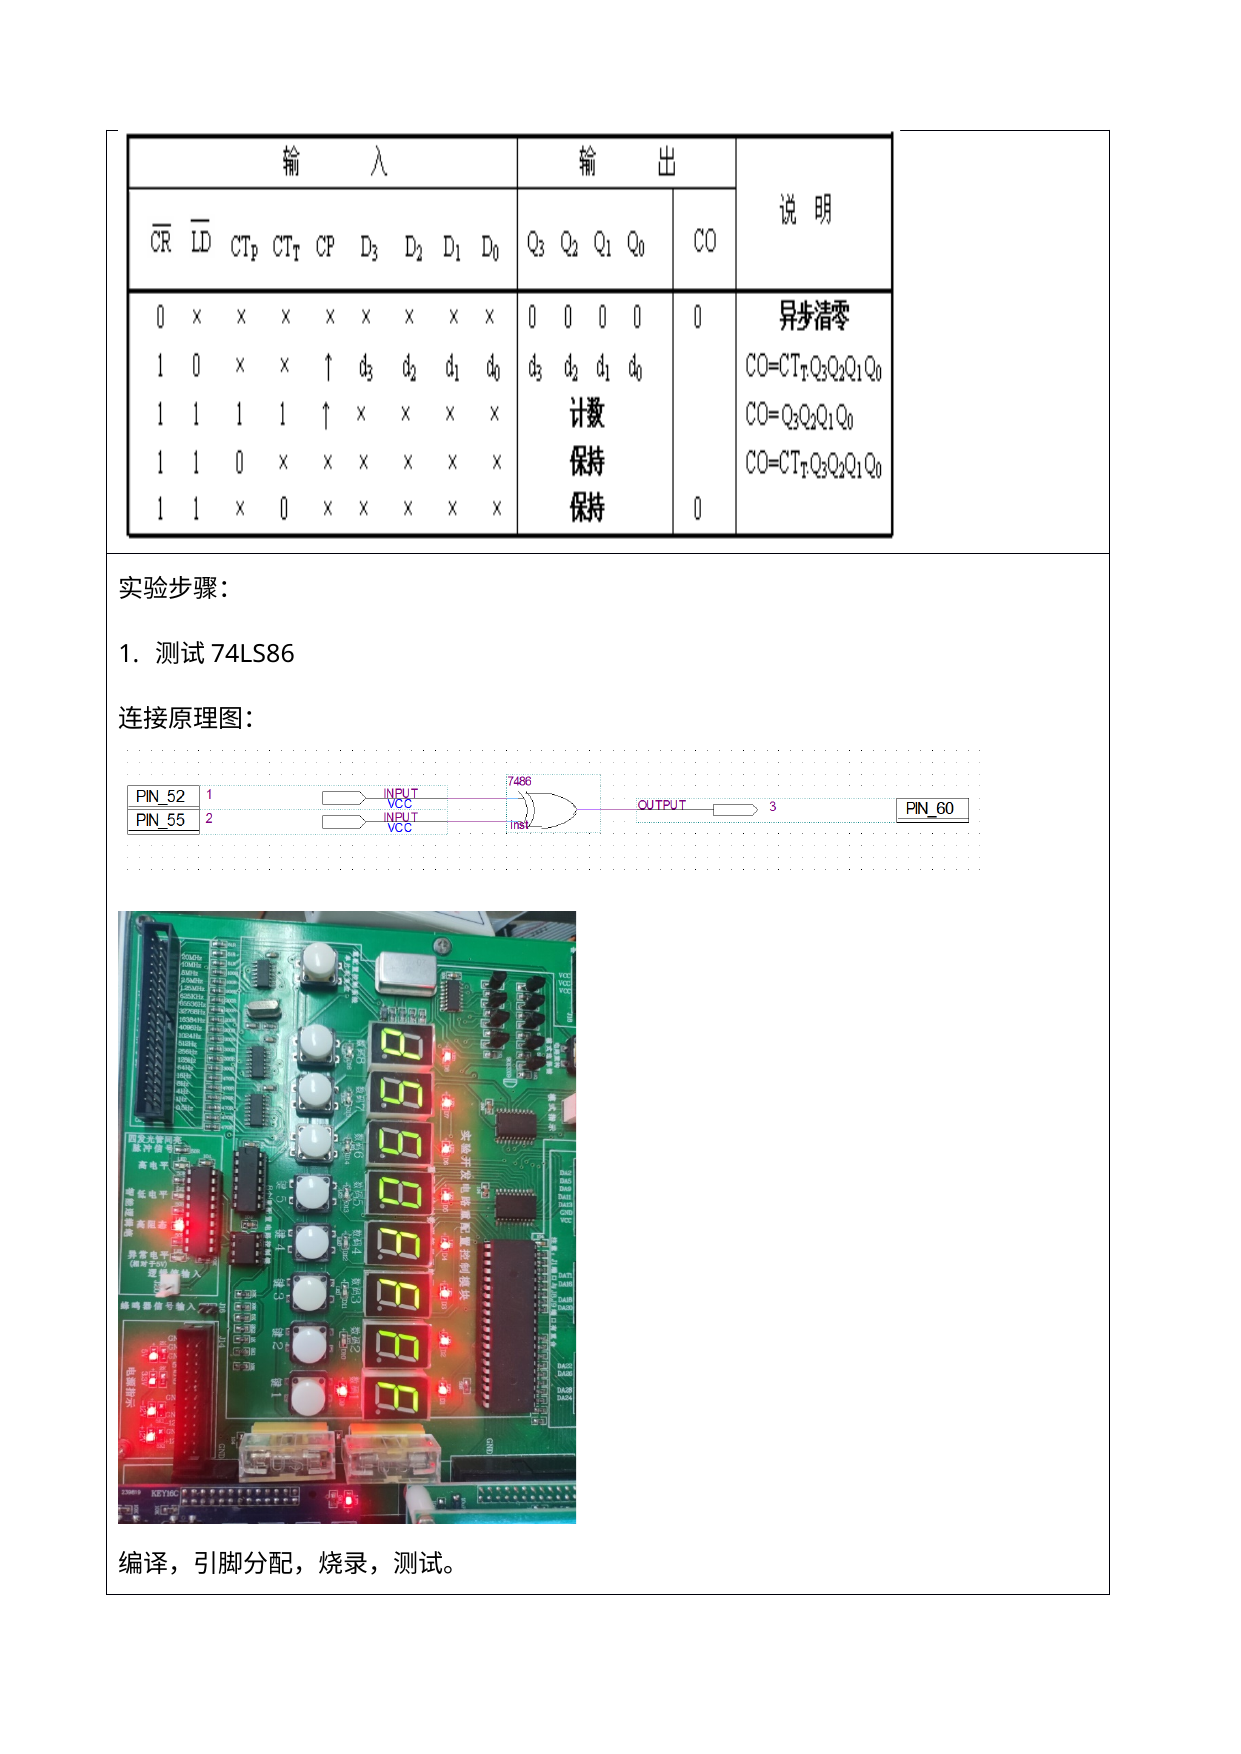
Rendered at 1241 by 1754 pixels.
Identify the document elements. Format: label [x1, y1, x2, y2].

picture [118, 130, 901, 548]
picture [118, 911, 577, 1524]
table_cell [107, 554, 1109, 1594]
picture [118, 749, 984, 880]
table_cell [107, 131, 1109, 553]
